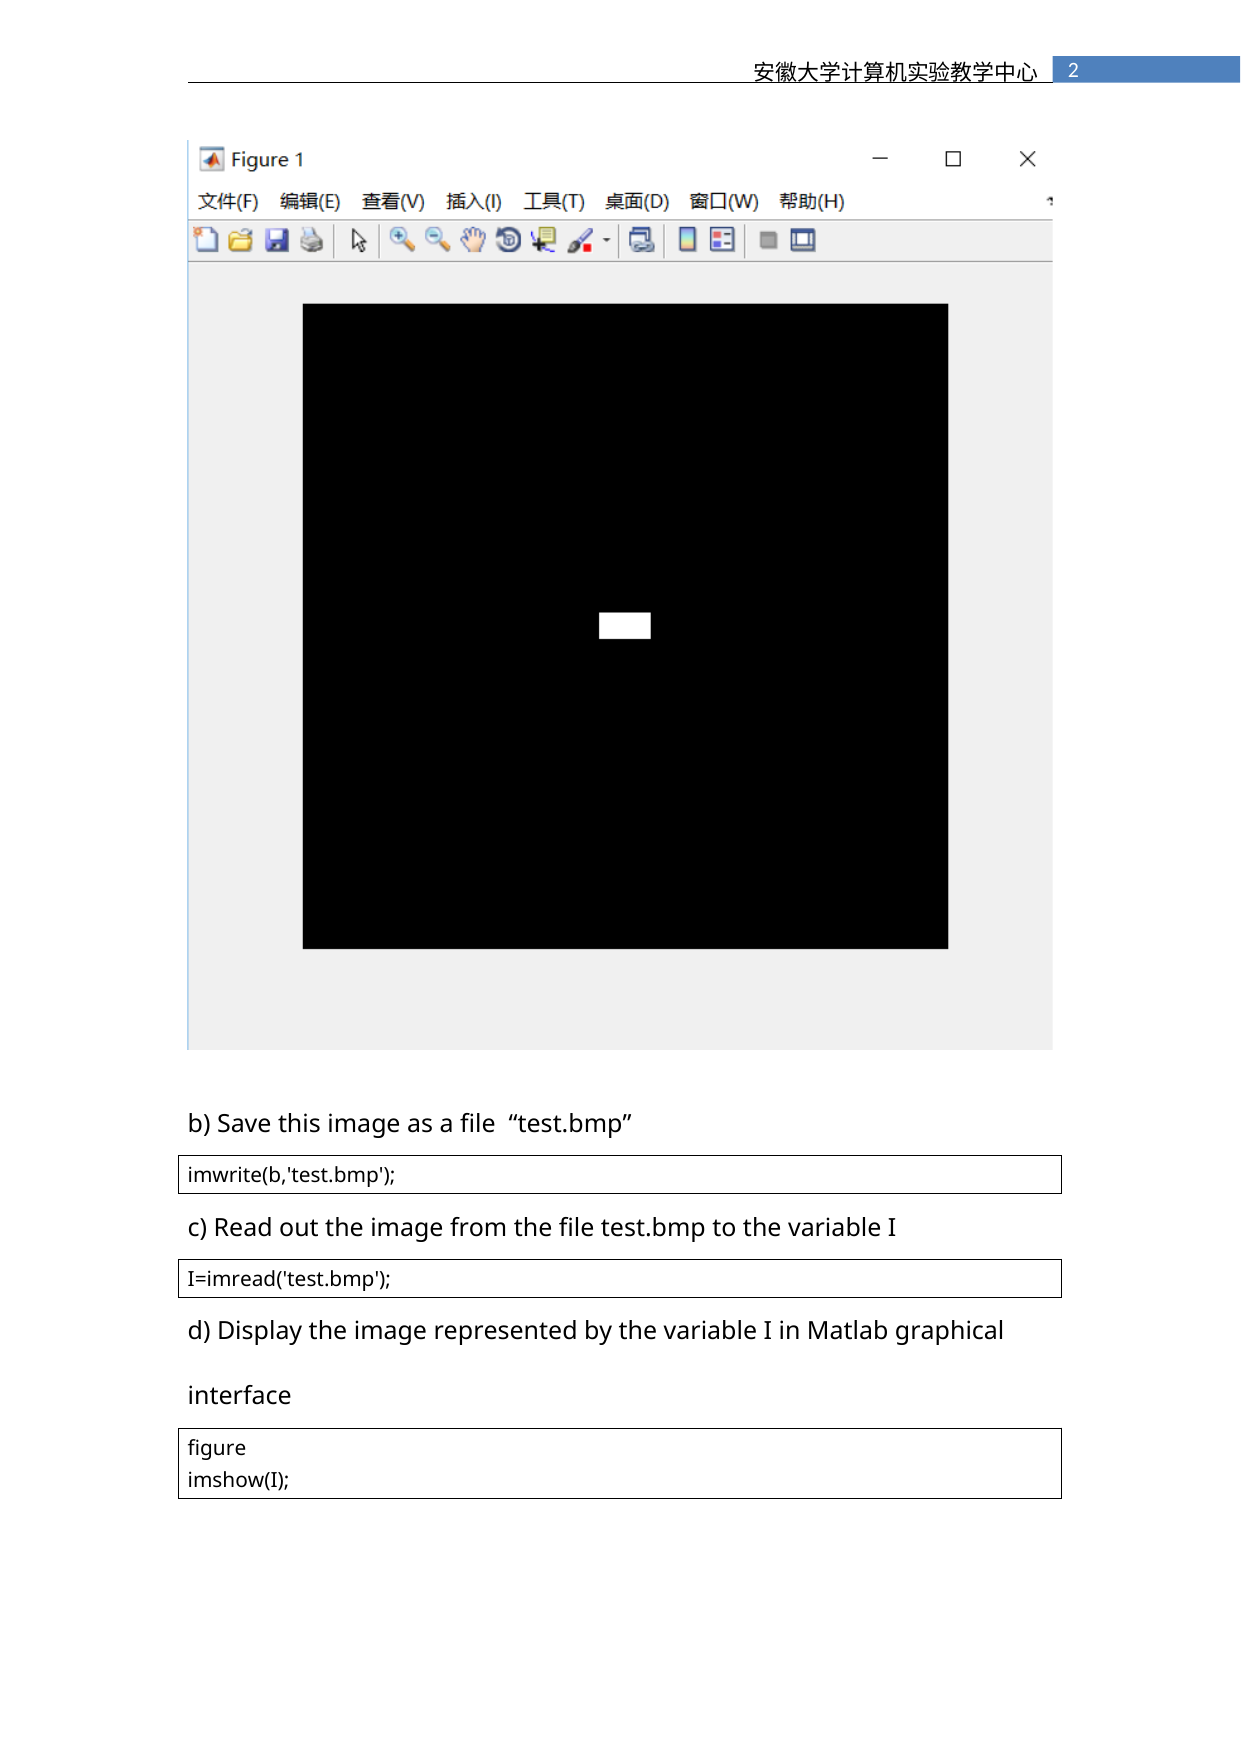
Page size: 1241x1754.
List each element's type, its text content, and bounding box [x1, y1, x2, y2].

text imshow(I); [179, 1460, 1061, 1498]
text c) Read out the image from the file test.bmp to the variable I [187, 1194, 1053, 1259]
text figure [179, 1429, 1061, 1460]
text I=imread('test.bmp'); [179, 1260, 1061, 1297]
text imwrite(b,'test.bmp'); [179, 1156, 1061, 1193]
picture [187, 140, 1053, 1050]
text d) Display the image represented by the variable I in Matlab graphical interface [187, 1298, 1053, 1428]
text b) Save this image as a file “test.bmp” [187, 1090, 1053, 1155]
